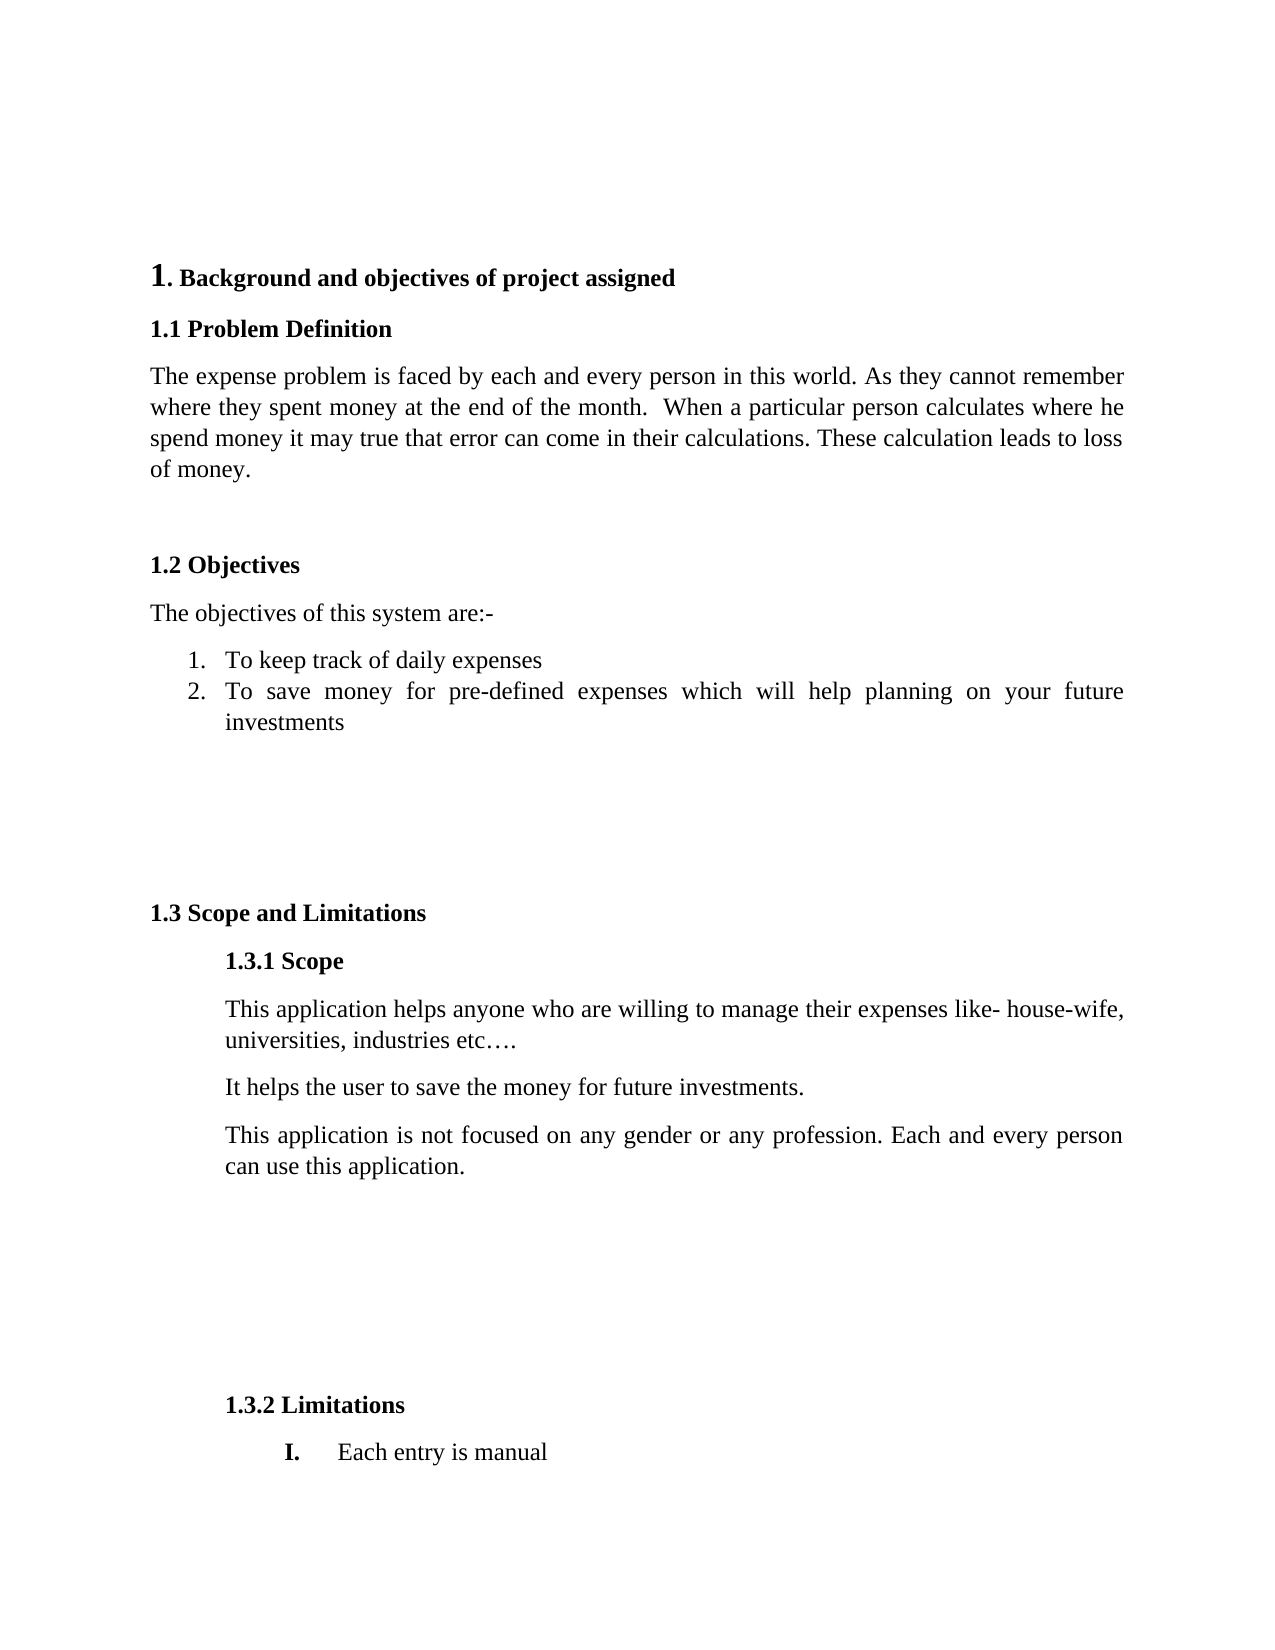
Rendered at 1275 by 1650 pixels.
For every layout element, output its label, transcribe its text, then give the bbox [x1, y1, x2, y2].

list Each entry is manual [300, 1437, 1125, 1466]
text The expense problem is faced by each and every person in this world. As they cannot remember where they spent money at the end of the month. When a particular person calculates where he spend money it may true that error can come in their calculations. These calculation leads to loss of money. [150, 361, 1125, 483]
text 1.3.1 Scope [150, 946, 1125, 975]
text 1.1 Problem Definition [150, 314, 1125, 342]
text It helps the user to save the money for future investments. [150, 1072, 1125, 1101]
text The objectives of this system are:- [150, 598, 1125, 626]
text 1.3.2 Limitations [150, 1390, 1125, 1418]
text 1.3 Scope and Limitations [150, 898, 1125, 927]
list To save money for pre-defined expenses which will help planning on your future investments [187, 676, 1125, 736]
list To keep track of daily expenses [187, 645, 1125, 674]
text 1. Background and objectives of project assigned [150, 256, 1125, 294]
text 1.2 Objectives [150, 550, 1125, 579]
text This application is not focused on any gender or any profession. Each and every person can use this application. [225, 1120, 1125, 1180]
text This application helps anyone who are willing to manage their expenses like- house-wife, universities, industries etc…. [225, 994, 1125, 1053]
